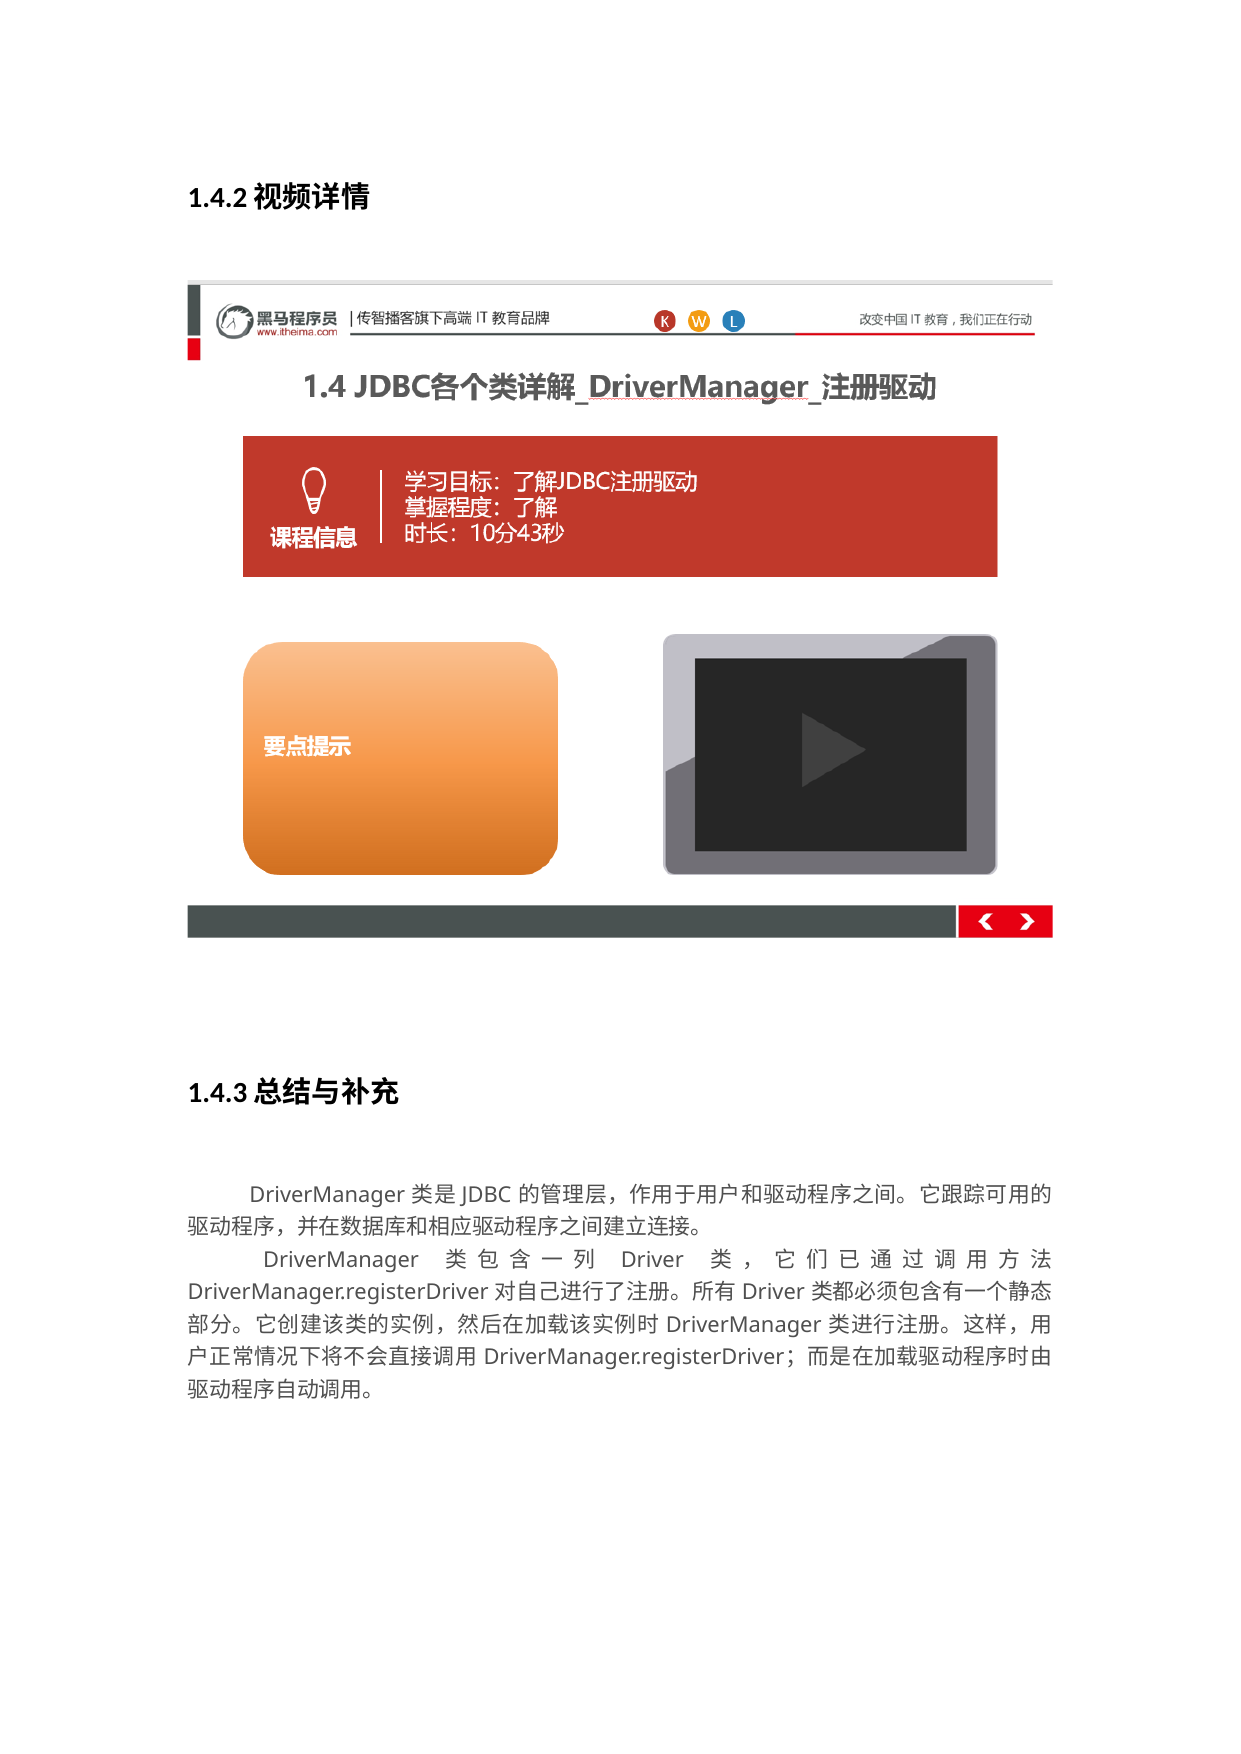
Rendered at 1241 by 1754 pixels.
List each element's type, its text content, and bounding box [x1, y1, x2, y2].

text DriverManager 类是 JDBC 的管理层，作用于用户和驱动程序之间。它跟踪可用的驱动程序，并在数据库和相应驱动程序之间建立连接。 [187, 1176, 1053, 1241]
picture [187, 280, 1053, 938]
subtitle 1.4.2视频详情 [187, 162, 1053, 227]
subtitle 1.4.3总结与补充 [187, 1057, 1053, 1122]
text DriverManager 类包含一列 Driver 类，它们已通过调用方法 DriverManager.registerDriver 对自己进行了注册。所有 Driver 类都必须包含有一个静态部分。它创建该类的实例，然后在加载该实例时 DriverManager 类进行注册。这样，用户正常情况下将不会直接调用 DriverManager.registerDriver；而是在加载驱动程序时由驱动程序自动调用。 [187, 1241, 1053, 1404]
